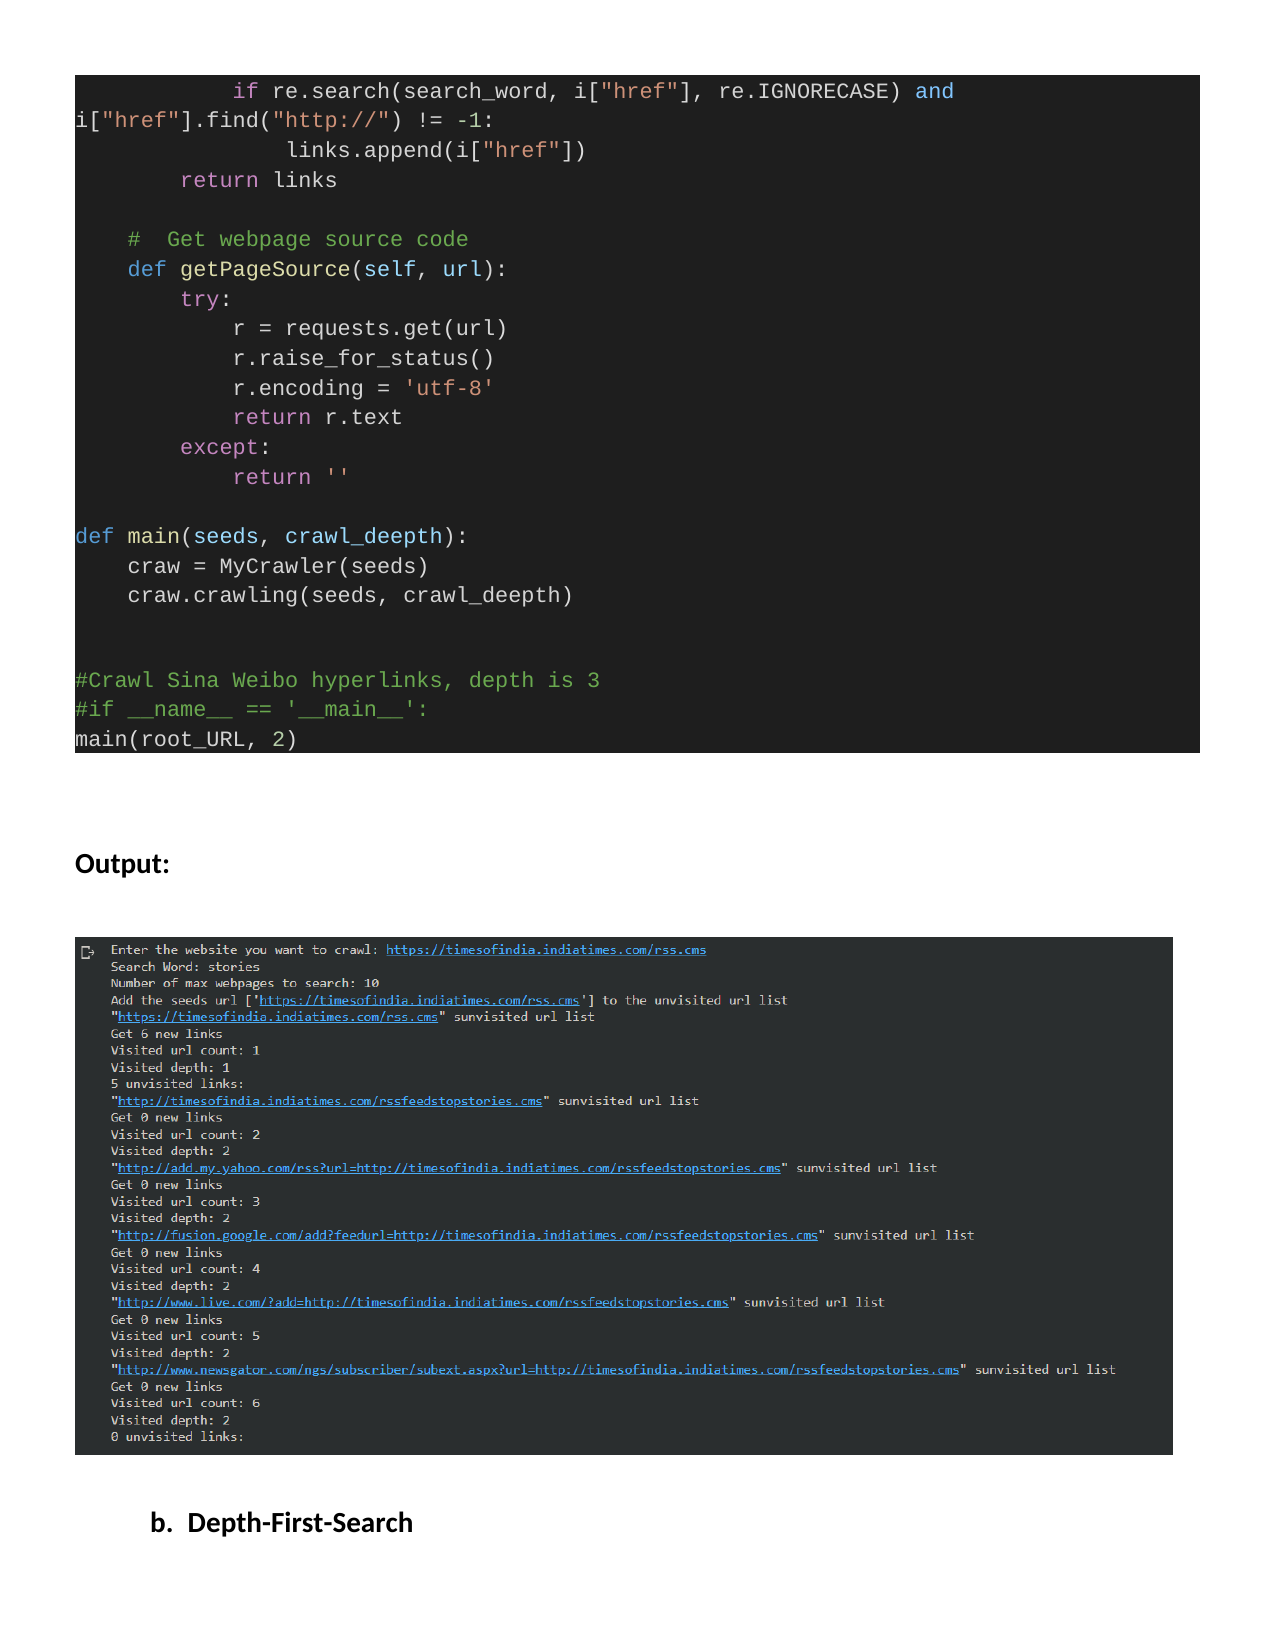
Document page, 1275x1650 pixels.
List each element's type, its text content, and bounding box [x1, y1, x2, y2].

text # Get webpage source code [75, 223, 1200, 253]
text Output: [75, 845, 1200, 881]
picture [75, 937, 1173, 1455]
text craw.crawling(seeds, crawl_deepth) [75, 580, 1200, 609]
text try: [75, 283, 1200, 312]
text r = requests.get(url) [75, 312, 1200, 342]
text links.append(i["href"]) [75, 134, 1200, 164]
text #Crawl Sina Weibo hyperlinks, depth is 3 [75, 664, 1200, 694]
list Depth-First-Search [150, 1504, 1200, 1539]
text def main(seeds, crawl_deepth): [75, 520, 1200, 550]
text return '' [75, 461, 1200, 491]
text if re.search(search_word, i["href"], re.IGNORECASE) and i["href"].find("http://") != -1: [75, 75, 1200, 134]
text except: [75, 431, 1200, 461]
text craw = MyCrawler(seeds) [75, 550, 1200, 580]
text #if __name__ == '__main__': [75, 694, 1200, 723]
text r.encoding = 'utf-8' [75, 372, 1200, 402]
text main(root_URL, 2) [75, 723, 1200, 753]
text def getPageSource(self, url): [75, 253, 1200, 283]
text return links [75, 164, 1200, 194]
text return r.text [75, 402, 1200, 431]
text r.raise_for_status() [75, 342, 1200, 372]
